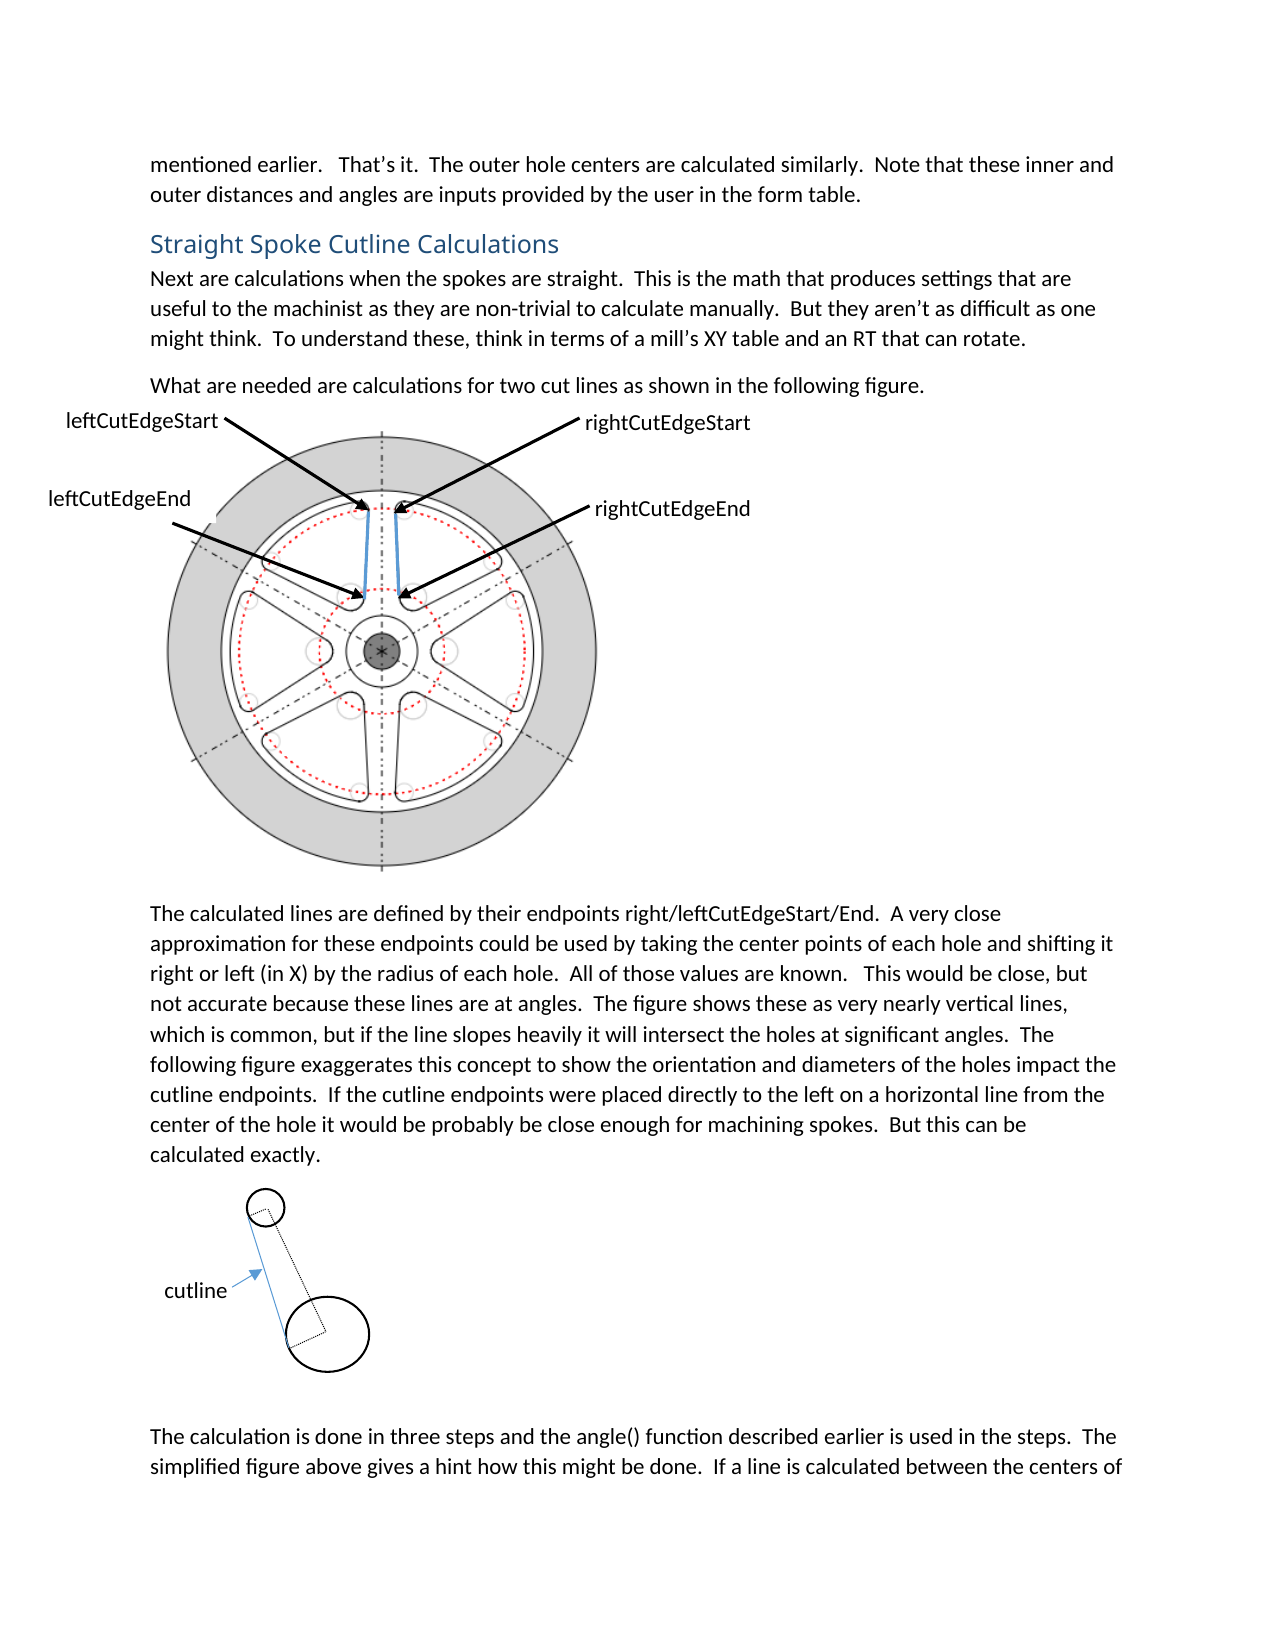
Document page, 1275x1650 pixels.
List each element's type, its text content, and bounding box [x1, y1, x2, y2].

subtitle Straight Spoke Cutline Calculations [150, 227, 1125, 261]
text The calculated lines are defined by their endpoints right/leftCutEdgeStart/End. A very close approximation for these endpoints could be used by taking the center points of each hole and shifting it right or left (in X) by the radius of each hole. All of those values are known. This would be close, but not accurate because these lines are at angles. The figure shows these as very nearly vertical lines, which is common, but if the line slopes heavily it will intersect the holes at significant angles. The following figure exaggerates this concept to show the orientation and diameters of the holes impact the cutline endpoints. If the cutline endpoints were placed directly to the left on a horizontal line from the center of the hole it would be probably be close enough for machining spokes. But this can be calculated exactly. [150, 899, 1125, 1168]
text Next are calculations when the spokes are straight. This is the math that produces settings that are useful to the machinist as they are non-trivial to calculate manually. But they aren’t as difficult as one might think. To understand these, think in terms of a mill’s XY table and an RT that can rotate. [150, 264, 1125, 352]
picture [398, 426, 608, 592]
picture [150, 418, 608, 880]
picture [150, 434, 366, 595]
text What are needed are calculations for two cut lines as shown in the following figure. [150, 371, 1125, 399]
